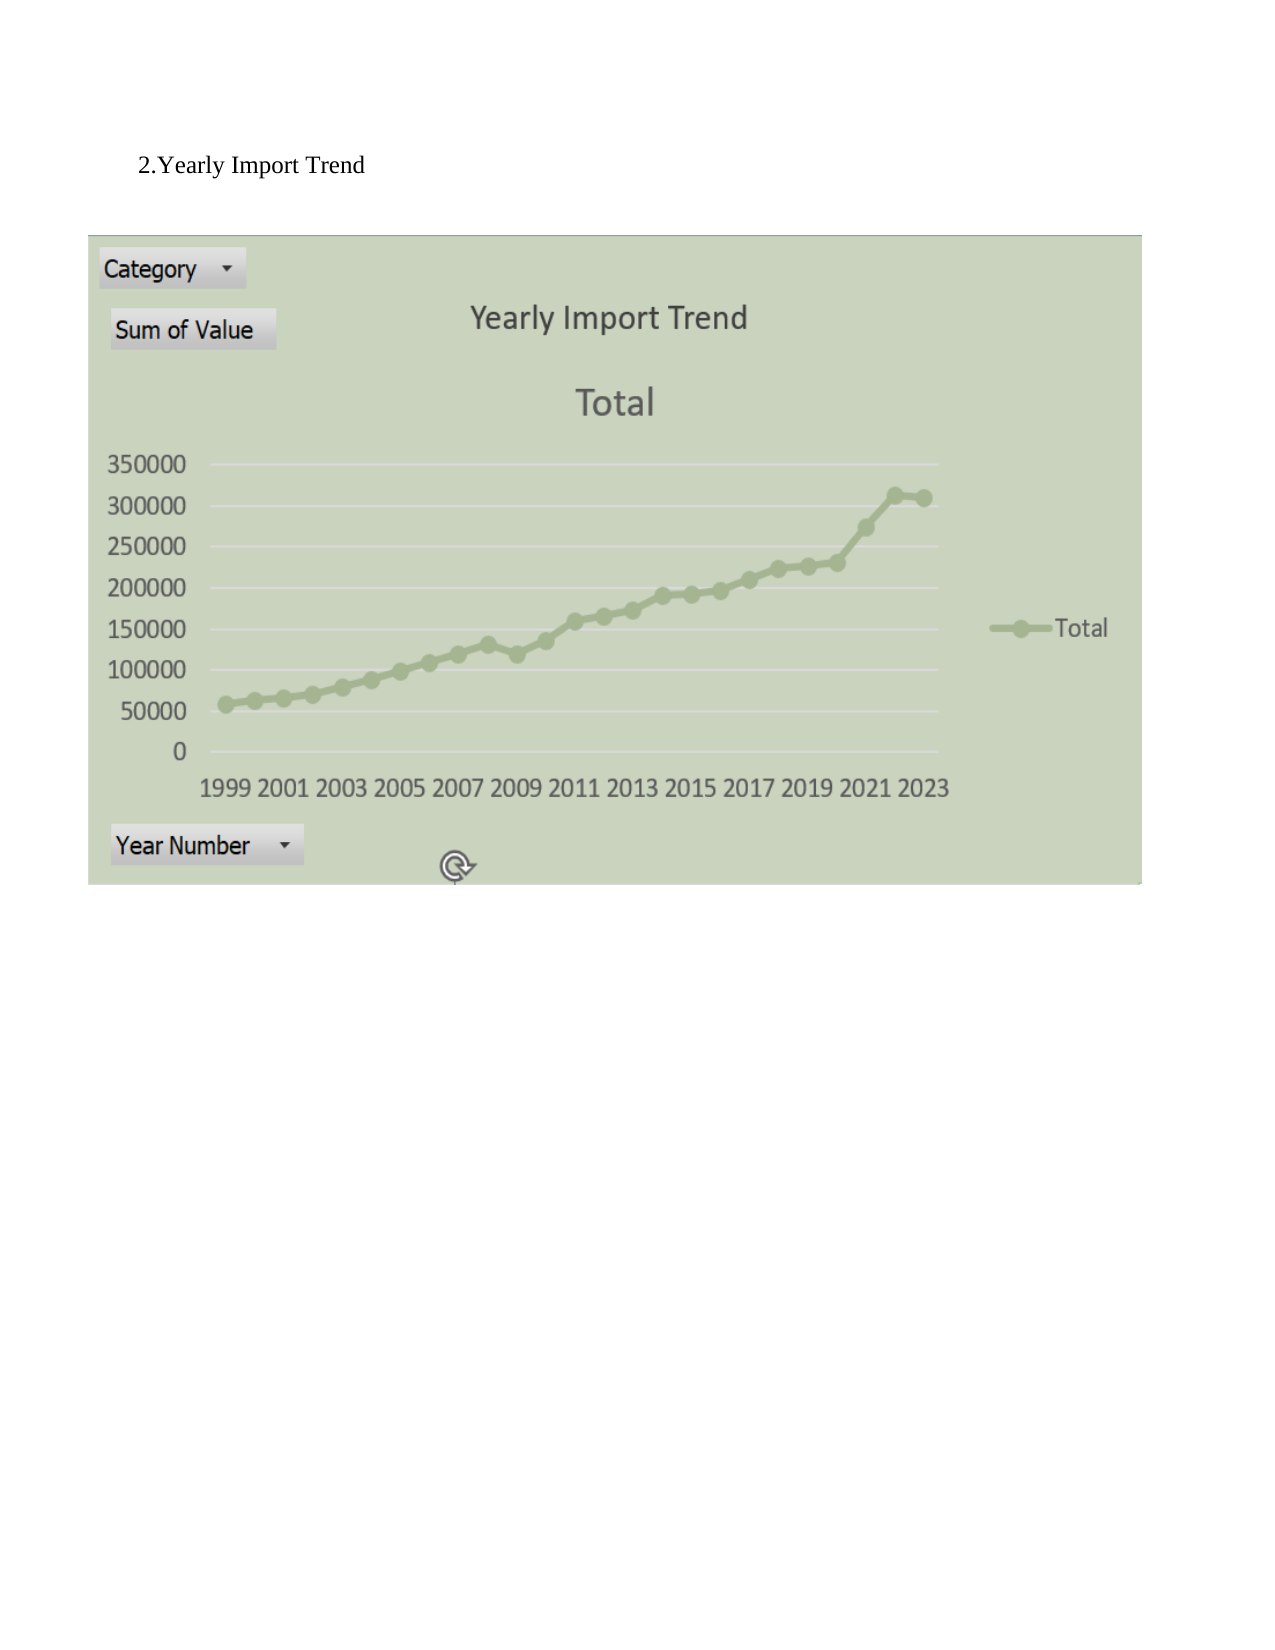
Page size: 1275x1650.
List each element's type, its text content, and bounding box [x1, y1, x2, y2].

text 2.Yearly Import Trend [89, 151, 1200, 179]
picture [88, 235, 1142, 885]
